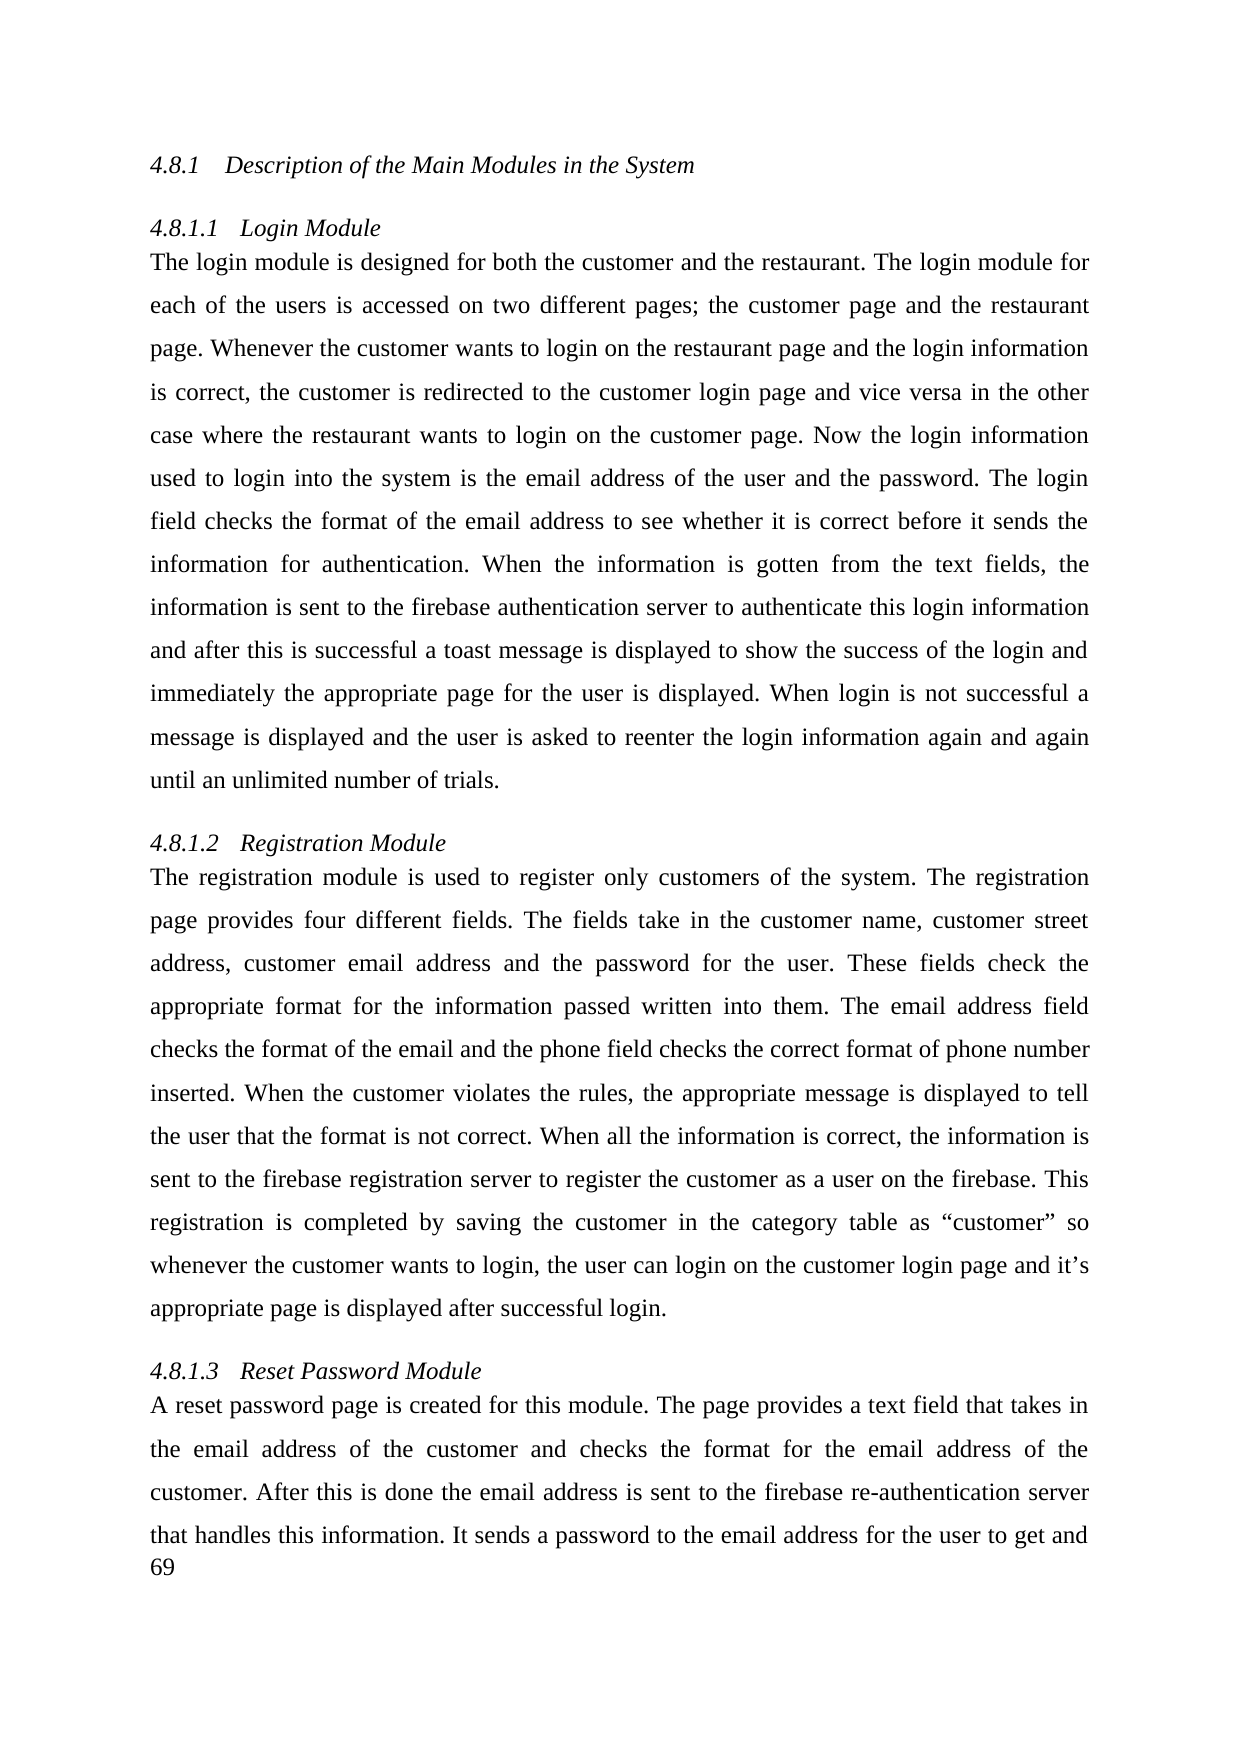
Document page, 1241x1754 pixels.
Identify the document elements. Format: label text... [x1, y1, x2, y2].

subtitle Reset Password Module [150, 1361, 1090, 1384]
subtitle Login Module [150, 218, 1090, 241]
text The login module is designed for both the customer and the restaurant. The login module for each of the users is accessed on two different pages; the customer page and the restaurant page. Whenever the customer wants to login on the restaurant page and the login information is correct, the customer is redirected to the customer login page and vice versa in the other case where the restaurant wants to login on the customer page. Now the login information used to login into the system is the email address of the user and the password. The login field checks the format of the email address to see whether it is correct before it sends the information for authentication. When the information is gotten from the text fields, the information is sent to the firebase authentication server to authenticate this login information and after this is successful a toast message is displayed to show the success of the login and immediately the appropriate page for the user is displayed. When login is not successful a message is displayed and the user is asked to reenter the login information again and again until an unlimited number of trials. [150, 247, 1090, 793]
text The registration module is used to register only customers of the system. The registration page provides four different fields. The fields take in the customer name, customer street address, customer email address and the password for the user. These fields check the appropriate format for the information passed written into them. The email address field checks the format of the email and the phone field checks the correct format of phone number inserted. When the customer violates the rules, the appropriate message is displayed to tell the user that the format is not correct. When all the information is correct, the information is sent to the firebase registration server to register the customer as a user on the firebase. This registration is completed by saving the customer in the category table as “customer” so whenever the customer wants to login, the user can login on the customer login page and it’s appropriate page is displayed after successful login. [150, 862, 1090, 1322]
subtitle Registration Module [150, 833, 1090, 856]
subtitle Description of the Main Modules in the System [150, 150, 1090, 179]
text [150, 1391, 1090, 1549]
